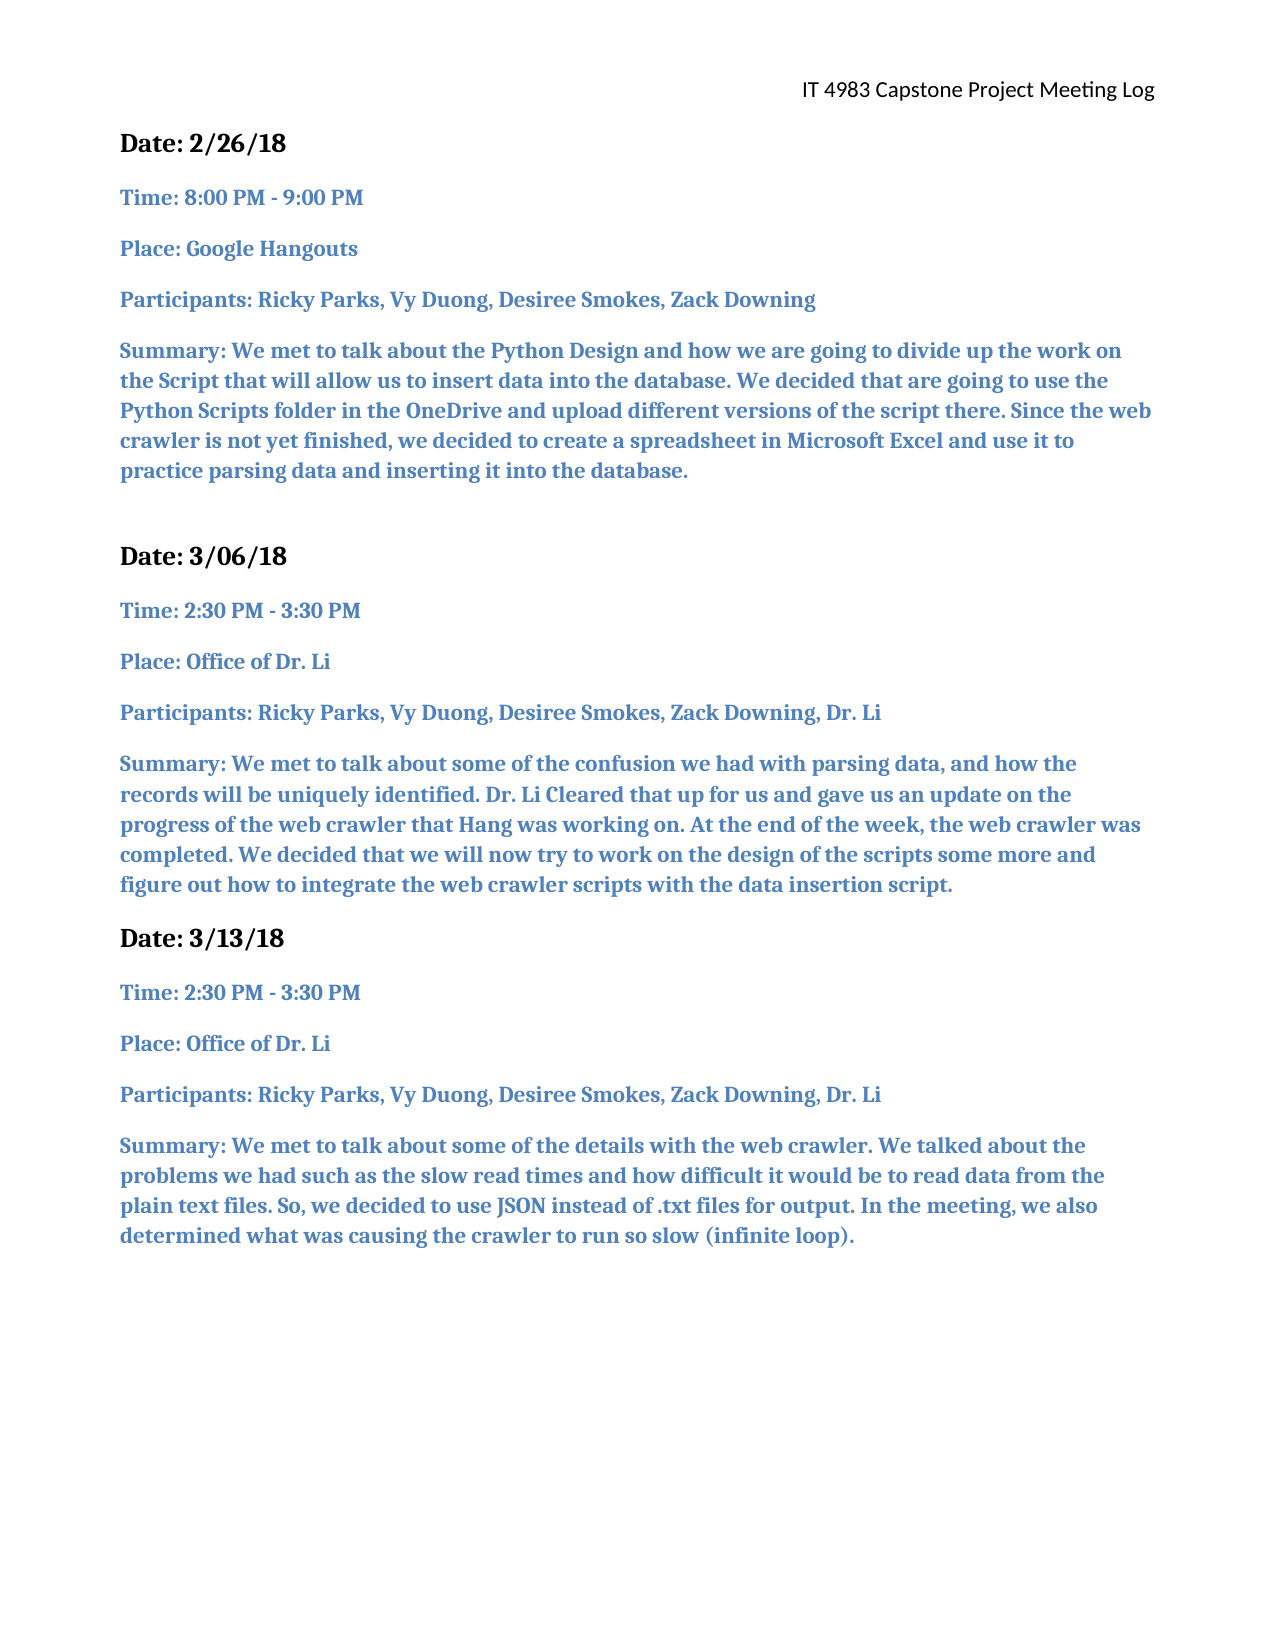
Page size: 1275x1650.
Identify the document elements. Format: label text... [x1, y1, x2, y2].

subtitle Summary: We met to talk about some of the details with the web crawler. We talked about the problems we had such as the slow read times and how difficult it would be to read data from the plain text files. So, we decided to use JSON instead of .txt files for output. In the meeting, we also determined what was causing the crawler to run so slow (infinite loop). [120, 1133, 1155, 1250]
subtitle Summary: We met to talk about the Python Design and how we are going to divide up the work on the Script that will allow us to insert data into the database. We decided that are going to use the Python Scripts folder in the OneDrive and upload different versions of the script there. Since the web crawler is not yet finished, we decided to create a spreadsheet in Microsoft Excel and use it to practice parsing data and inserting it into the database. [120, 337, 1155, 484]
subtitle Participants: Ricky Parks, Vy Duong, Desiree Smokes, Zack Downing [120, 286, 1155, 313]
subtitle Summary: We met to talk about some of the confusion we had with parsing data, and how the records will be uniquely identified. Dr. Li Cleared that up for us and gave us an update on the progress of the web crawler that Hang was working on. At the end of the week, the web crawler was completed. We decided that we will now try to work on the design of the scripts some more and figure out how to integrate the web crawler scripts with the data insertion script. [120, 751, 1155, 898]
subtitle Place: Office of Dr. Li [120, 649, 1155, 675]
subtitle Time: 2:30 PM - 3:30 PM [120, 979, 1155, 1006]
subtitle Place: Office of Dr. Li [120, 1031, 1155, 1057]
subtitle Date: 3/06/18 [120, 541, 1155, 573]
subtitle Participants: Ricky Parks, Vy Duong, Desiree Smokes, Zack Downing, Dr. Li [120, 700, 1155, 726]
subtitle Participants: Ricky Parks, Vy Duong, Desiree Smokes, Zack Downing, Dr. Li [120, 1082, 1155, 1108]
subtitle Time: 2:30 PM - 3:30 PM [120, 598, 1155, 624]
subtitle Date: 2/26/18 [120, 128, 1155, 159]
subtitle Date: 3/13/18 [120, 923, 1155, 954]
subtitle Place: Google Hangouts [120, 235, 1155, 262]
subtitle Time: 8:00 PM - 9:00 PM [120, 184, 1155, 211]
